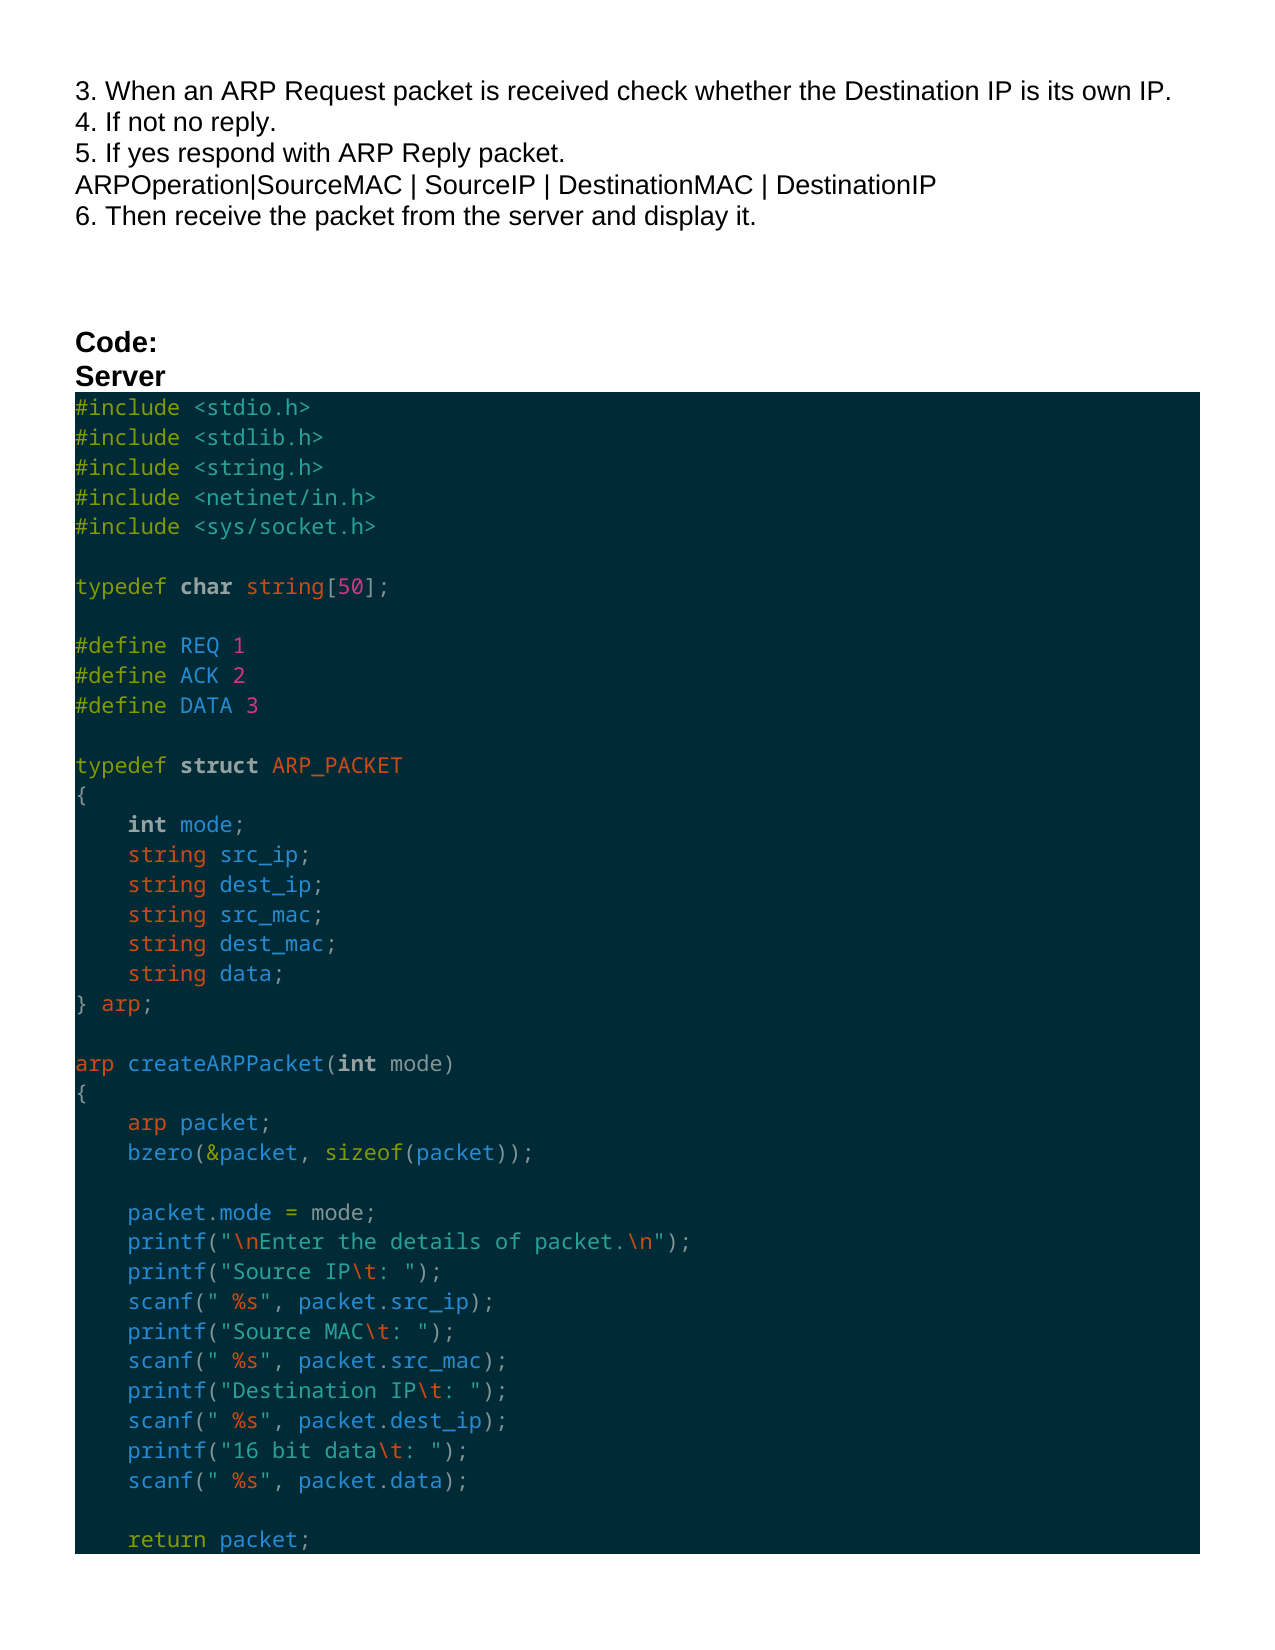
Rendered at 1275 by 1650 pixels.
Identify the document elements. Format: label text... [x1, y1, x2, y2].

text typedef struct ARP_PACKET [75, 749, 1200, 779]
text scanf(" %s", packet.src_ip); [75, 1286, 1200, 1316]
text printf("Source IP\t: "); [75, 1256, 1200, 1286]
text 4. If not no reply. [75, 106, 1200, 137]
text printf("\nEnter the details of packet.\n"); [75, 1226, 1200, 1256]
text 3. When an ARP Request packet is received check whether the Destination IP is its own IP. [75, 75, 1200, 106]
text string src_ip; [75, 839, 1200, 869]
text return packet; [75, 1524, 1200, 1554]
text Code: [75, 325, 1200, 358]
text Server [75, 358, 1200, 392]
text arp packet; [75, 1107, 1200, 1137]
text #define REQ 1 [75, 630, 1200, 660]
text typedef char string[50]; [75, 571, 1200, 601]
text { [75, 779, 1200, 809]
text #include <string.h> [75, 452, 1200, 481]
text string dest_mac; [75, 928, 1200, 958]
text int mode; [75, 809, 1200, 839]
text arp createARPPacket(int mode) [75, 1047, 1200, 1077]
text printf("Destination IP\t: "); [75, 1375, 1200, 1405]
text #include <stdio.h> [75, 392, 1200, 422]
text scanf(" %s", packet.src_mac); [75, 1345, 1200, 1375]
text } arp; [75, 988, 1200, 1018]
text bzero(&packet, sizeof(packet)); [75, 1137, 1200, 1167]
text ARPOperation|SourceMAC | SourceIP | DestinationMAC | DestinationIP [75, 169, 1200, 200]
text #include <netinet/in.h> [75, 481, 1200, 511]
text { [75, 1077, 1200, 1107]
text scanf(" %s", packet.dest_ip); [75, 1405, 1200, 1435]
text printf("16 bit data\t: "); [75, 1435, 1200, 1464]
text string src_mac; [75, 898, 1200, 928]
text 6. Then receive the packet from the server and display it. [75, 200, 1200, 231]
text printf("Source MAC\t: "); [75, 1316, 1200, 1345]
text 5. If yes respond with ARP Reply packet. [75, 137, 1200, 169]
text string data; [75, 958, 1200, 988]
text scanf(" %s", packet.data); [75, 1464, 1200, 1494]
text #include <stdlib.h> [75, 422, 1200, 452]
text #define DATA 3 [75, 690, 1200, 720]
text packet.mode = mode; [75, 1196, 1200, 1226]
text #define ACK 2 [75, 660, 1200, 690]
text string dest_ip; [75, 869, 1200, 898]
text #include <sys/socket.h> [75, 511, 1200, 541]
